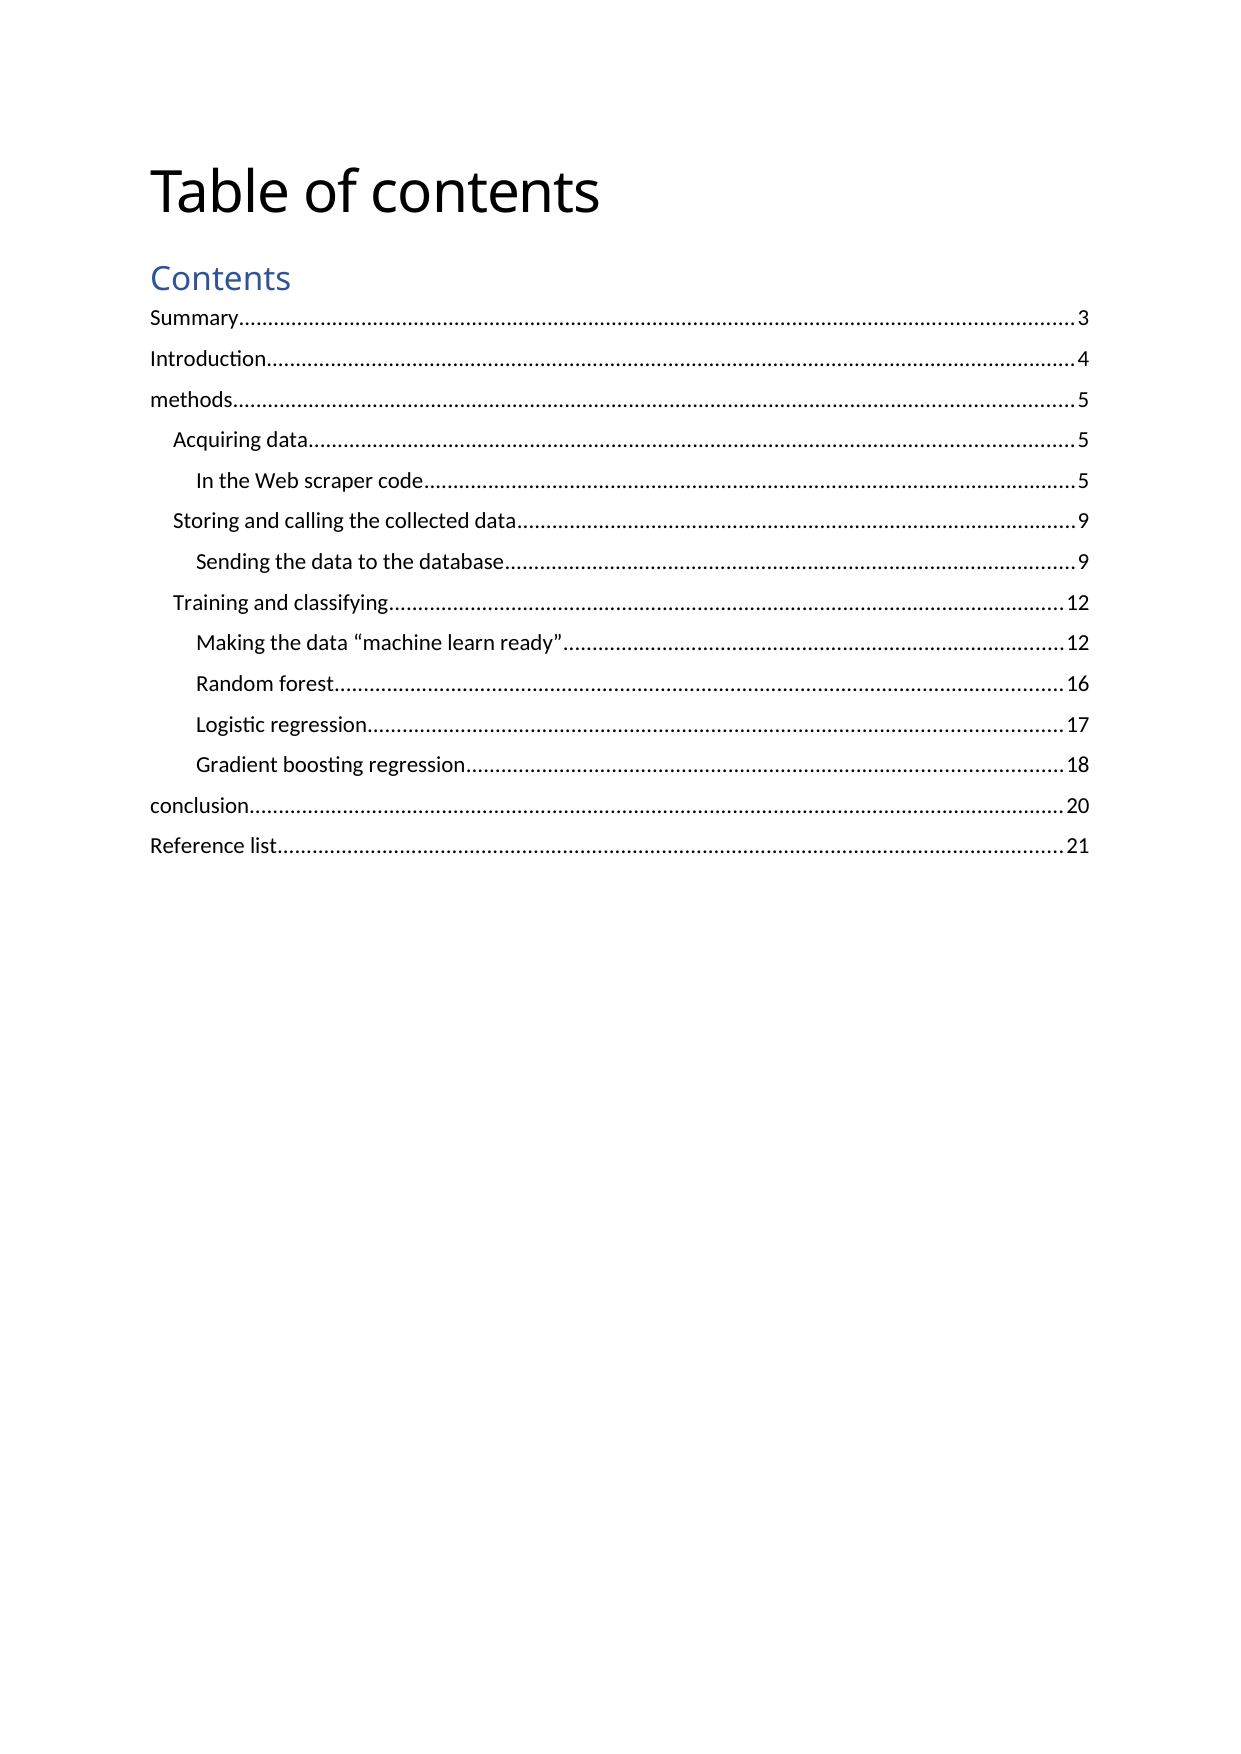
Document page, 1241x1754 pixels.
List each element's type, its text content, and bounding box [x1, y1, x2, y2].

title Table of contents [150, 150, 1090, 229]
